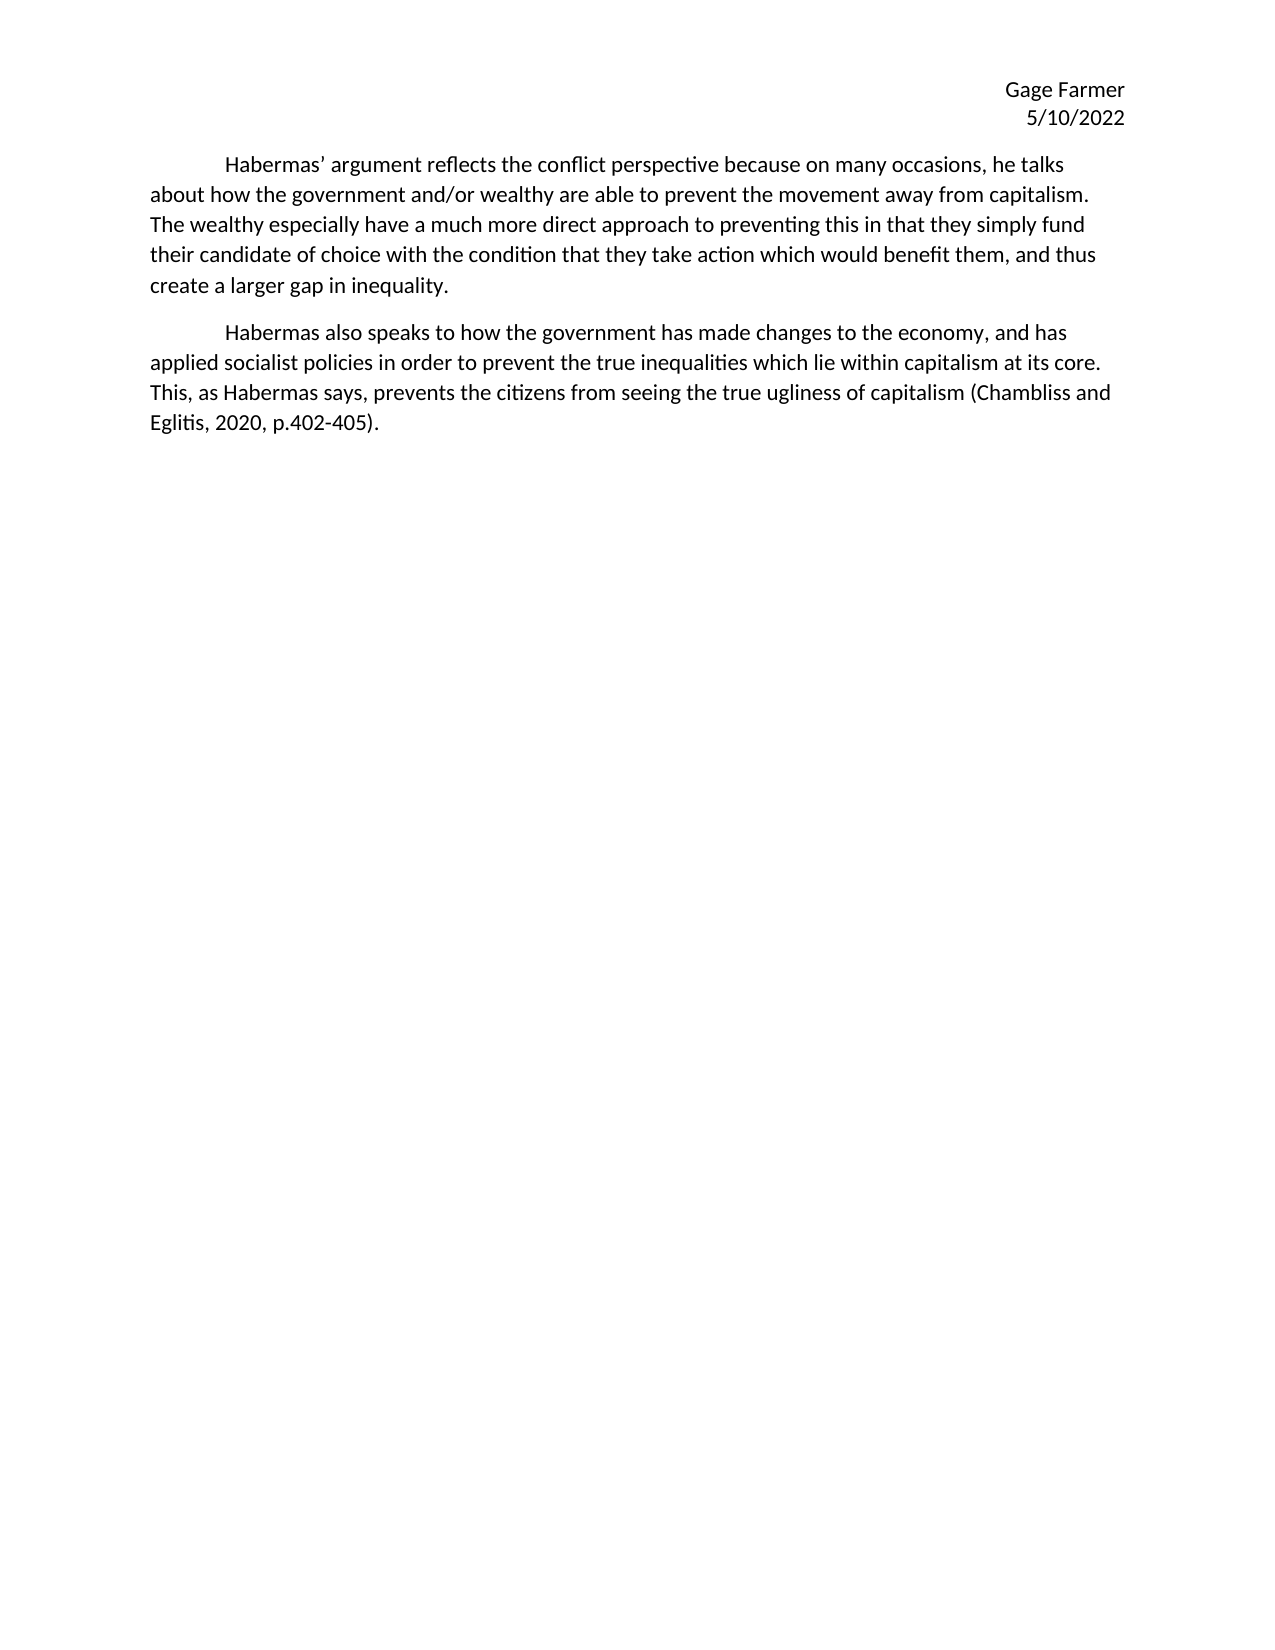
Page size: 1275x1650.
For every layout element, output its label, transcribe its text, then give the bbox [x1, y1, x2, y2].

text Habermas also speaks to how the government has made changes to the economy, and has applied socialist policies in order to prevent the true inequalities which lie within capitalism at its core. This, as Habermas says, prevents the citizens from seeing the true ugliness of capitalism (Chambliss and Eglitis, 2020, p.402-405). [150, 318, 1125, 436]
text Habermas’ argument reflects the conflict perspective because on many occasions, he talks about how the government and/or wealthy are able to prevent the movement away from capitalism. The wealthy especially have a much more direct approach to preventing this in that they simply fund their candidate of choice with the condition that they take action which would benefit them, and thus create a larger gap in inequality. [150, 150, 1125, 299]
